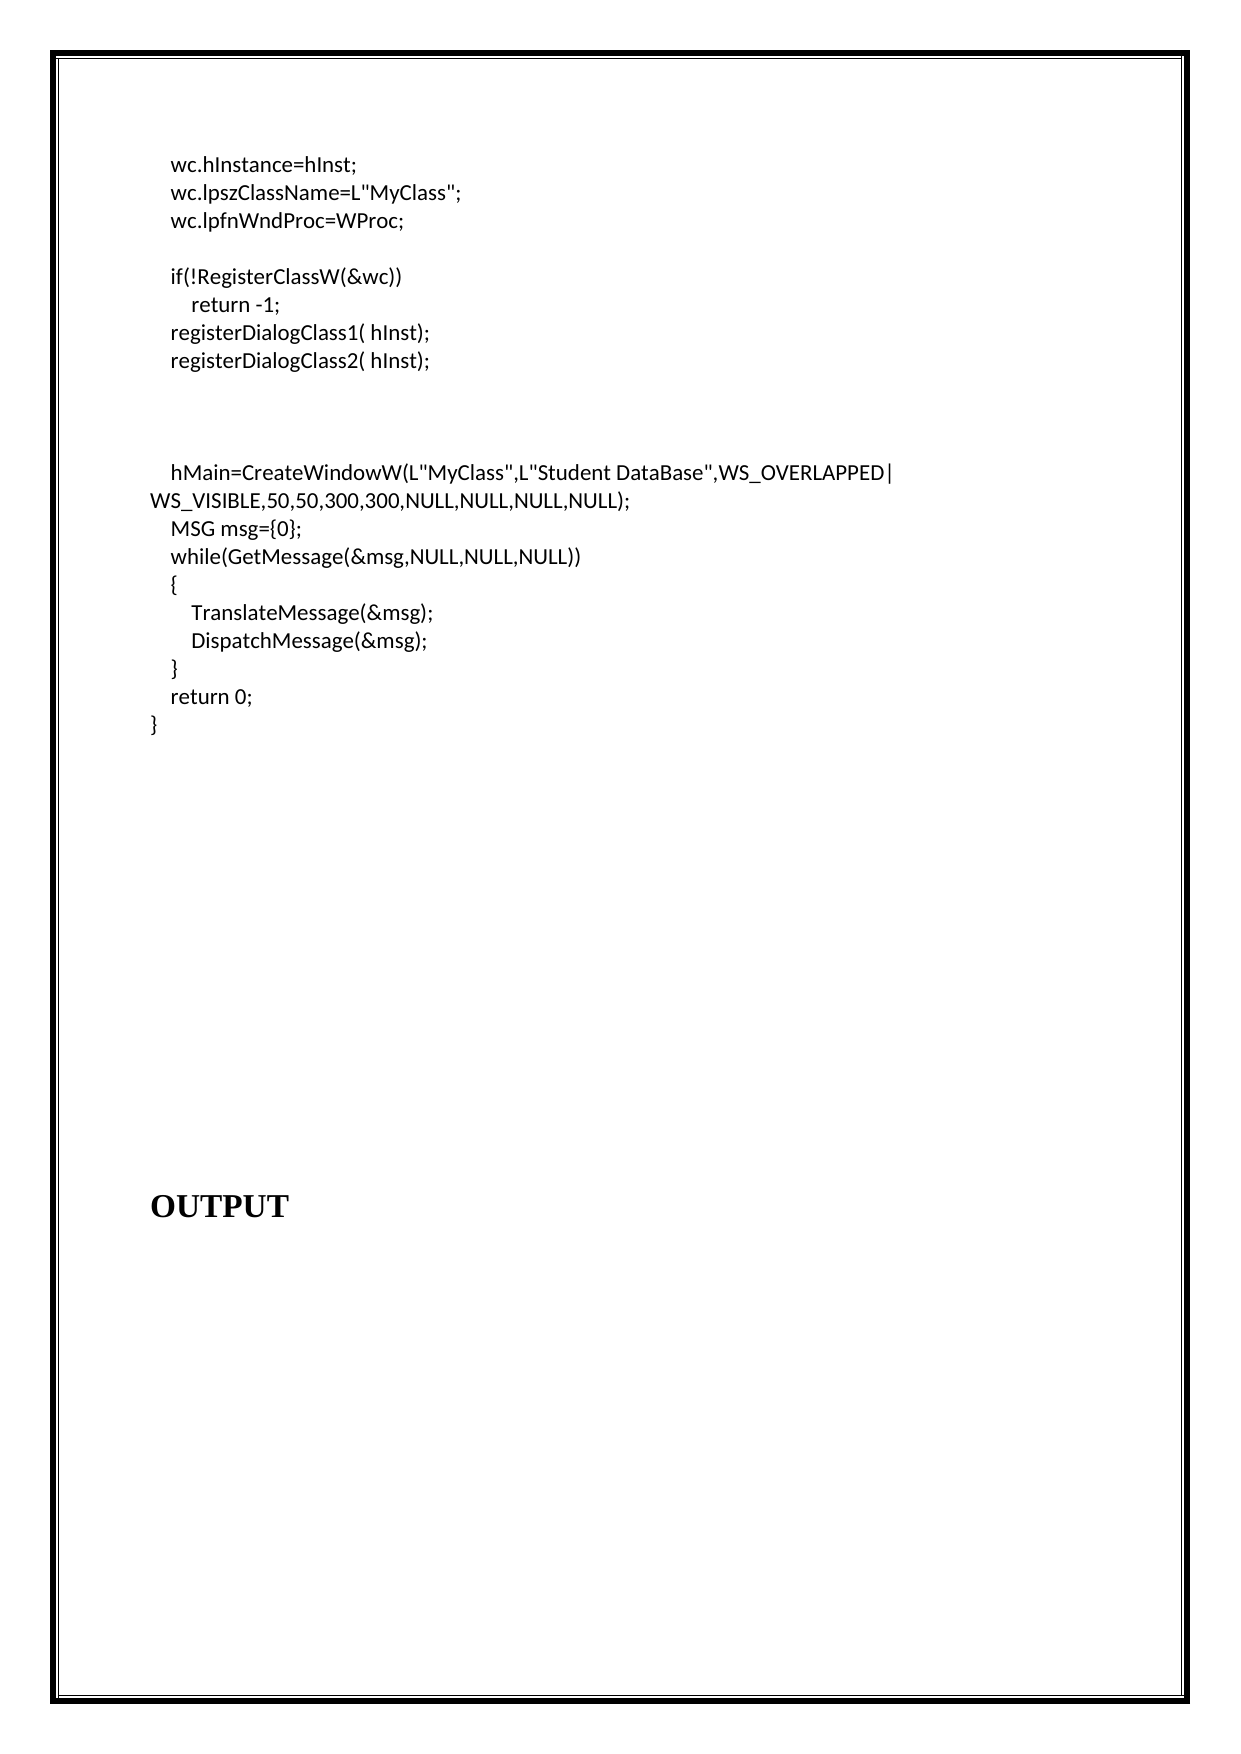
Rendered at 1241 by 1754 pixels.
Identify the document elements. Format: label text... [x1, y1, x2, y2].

text wc.lpszClassName=L"MyClass"; [150, 178, 1090, 206]
text while(GetMessage(&msg,NULL,NULL,NULL)) [150, 542, 1090, 570]
text wc.hInstance=hInst; [150, 150, 1090, 178]
text wc.lpfnWndProc=WProc; [150, 206, 1090, 234]
text DispatchMessage(&msg); [150, 626, 1090, 654]
text registerDialogClass1( hInst); [150, 318, 1090, 346]
text registerDialogClass2( hInst); [150, 346, 1090, 374]
text if(!RegisterClassW(&wc)) [150, 262, 1090, 290]
text } [150, 654, 1090, 682]
text TranslateMessage(&msg); [150, 598, 1090, 626]
text OUTPUT [150, 1187, 1090, 1225]
text return 0; [150, 682, 1090, 710]
text MSG msg={0}; [150, 514, 1090, 542]
text { [150, 570, 1090, 598]
text } [150, 710, 1090, 738]
text hMain=CreateWindowW(L"MyClass",L"Student DataBase",WS_OVERLAPPED|WS_VISIBLE,50,50,300,300,NULL,NULL,NULL,NULL); [150, 458, 1090, 514]
text return -1; [150, 290, 1090, 318]
